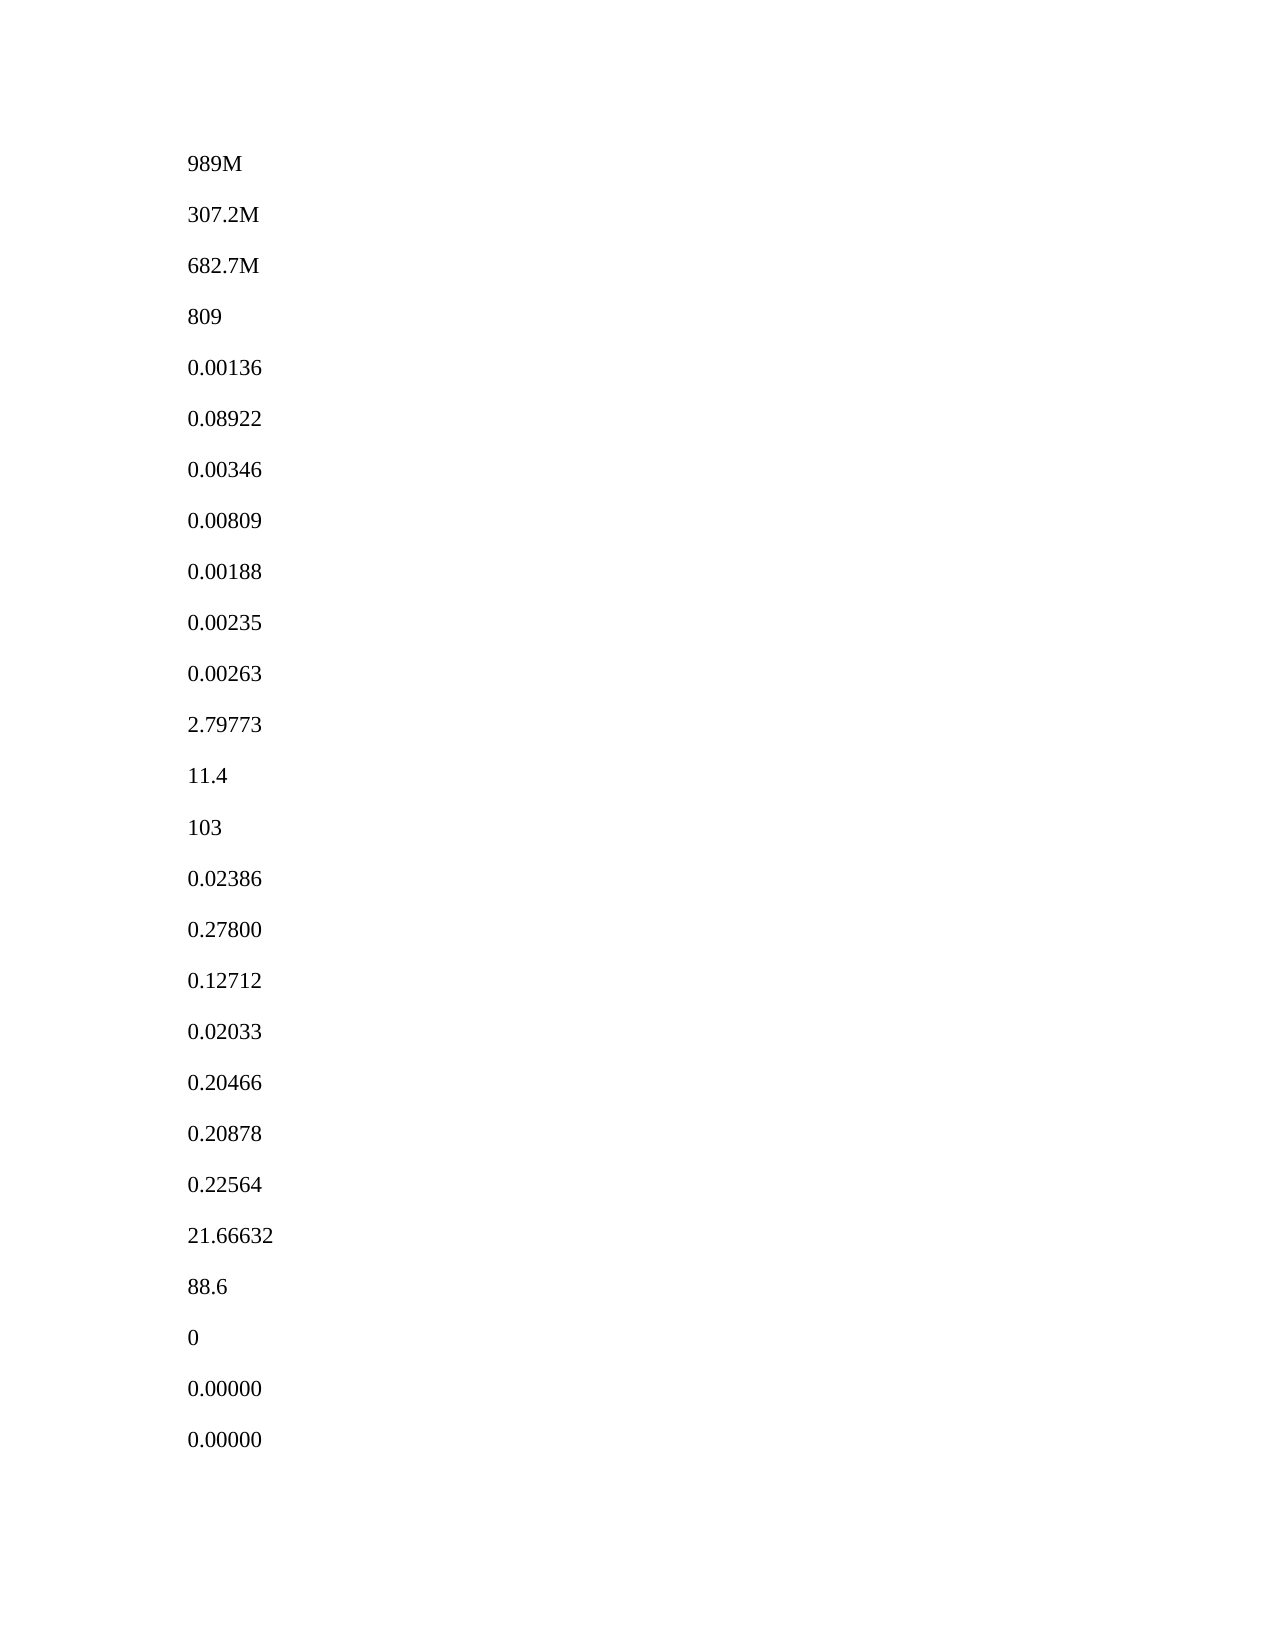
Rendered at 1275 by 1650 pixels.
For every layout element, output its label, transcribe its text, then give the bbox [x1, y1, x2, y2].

table_cell 0.00000 [176, 1375, 1076, 1426]
table_cell 307.2M [176, 201, 1076, 252]
table_cell 0.02033 [176, 1018, 1076, 1069]
table_cell 0.00809 [176, 507, 1076, 558]
table_cell 0.00000 [176, 1426, 1076, 1477]
table_cell 21.66632 [176, 1222, 1076, 1273]
table_cell 2.79773 [176, 711, 1076, 762]
table_cell 88.6 [176, 1273, 1076, 1324]
table_cell 0.27800 [176, 916, 1076, 967]
table_cell 0.00235 [176, 609, 1076, 660]
table_cell 809 [176, 303, 1076, 354]
table_cell 0 [176, 1324, 1076, 1375]
table_cell 0.02386 [176, 865, 1076, 916]
table_cell 0.20878 [176, 1120, 1076, 1171]
table_cell 0.00136 [176, 354, 1076, 405]
table_cell 0.00188 [176, 558, 1076, 609]
table_cell 0.20466 [176, 1069, 1076, 1120]
table_cell 0.08922 [176, 405, 1076, 456]
table_cell 0.12712 [176, 967, 1076, 1018]
table_header 989M [176, 150, 1076, 201]
table_cell 11.4 [176, 763, 1076, 813]
table_cell 0.22564 [176, 1171, 1076, 1222]
table_cell 0.00346 [176, 456, 1076, 507]
table_cell 0.00263 [176, 660, 1076, 711]
table_cell 103 [176, 814, 1076, 864]
table_cell 682.7M [176, 252, 1076, 303]
